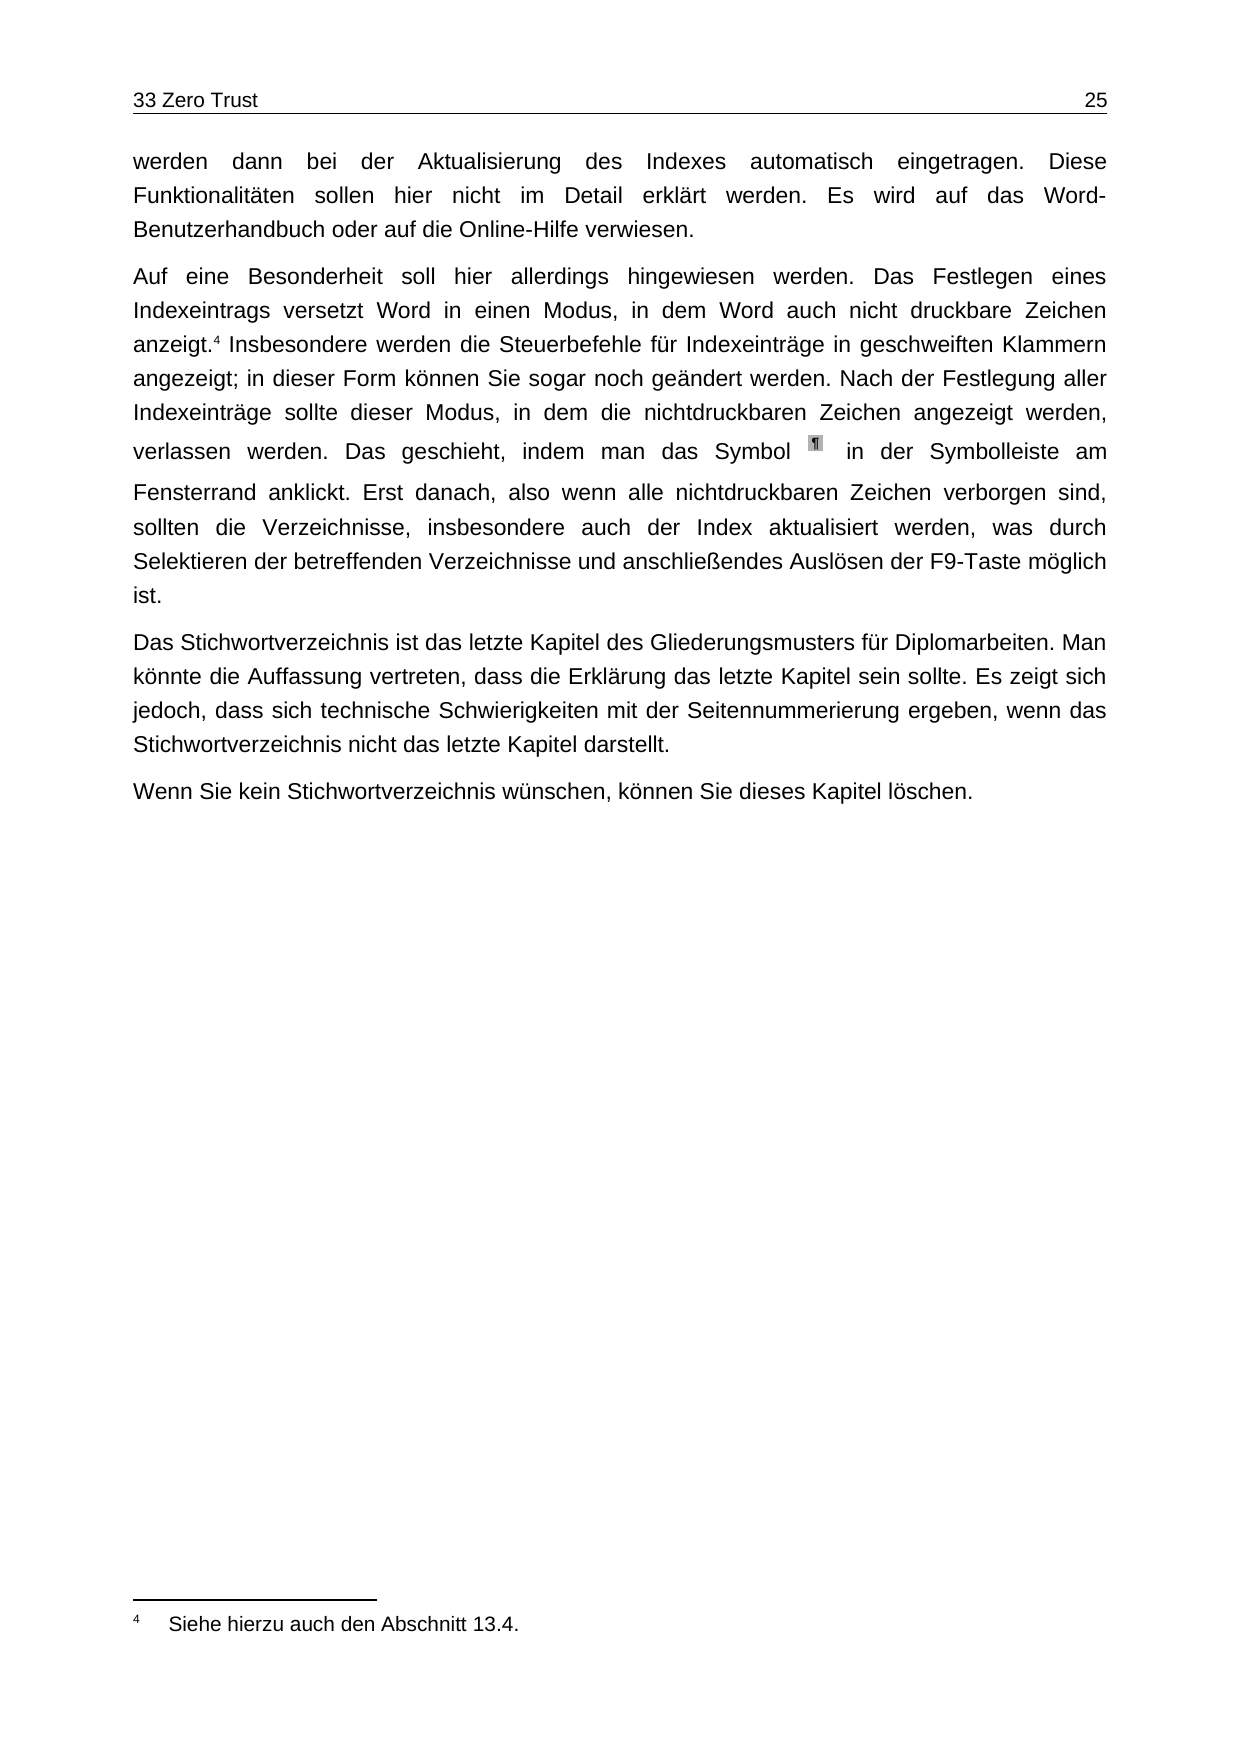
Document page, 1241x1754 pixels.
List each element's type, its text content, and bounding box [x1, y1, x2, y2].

text Wenn Sie kein Stichwortverzeichnis wünschen, können Sie dieses Kapitel löschen. [133, 778, 1107, 804]
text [133, 148, 1107, 242]
text Auf eine Besonderheit soll hier allerdings hingewiesen werden. Das Festlegen eines Indexeintrags versetzt Word in einen Modus, in dem Word auch nicht druckbare Zeichen anzeigt. Insbesondere werden die Steuerbefehle für Indexeinträge in geschweiften Klammern angezeigt; in dieser Form können Sie sogar noch geändert werden. Nach der Festlegung aller Indexeinträge sollte dieser Modus, in dem die nichtdruckbaren Zeichen angezeigt werden, verlassen werden. Das geschieht, indem man das Symbol in der Symbolleiste am Fensterrand anklickt. Erst danach, also wenn alle nichtdruckbaren Zeichen verborgen sind, sollten die Verzeichnisse, insbesondere auch der Index aktualisiert werden, was durch Selektieren der betreffenden Verzeichnisse und anschließendes Auslösen der F9-Taste möglich ist. [133, 263, 1107, 608]
text Das Stichwortverzeichnis ist das letzte Kapitel des Gliederungsmusters für Diplomarbeiten. Man könnte die Auffassung vertreten, dass die Erklärung das letzte Kapitel sein sollte. Es zeigt sich jedoch, dass sich technische Schwierigkeiten mit der Seitennummerierung ergeben, wenn das Stichwortverzeichnis nicht das letzte Kapitel darstellt. [133, 628, 1107, 757]
